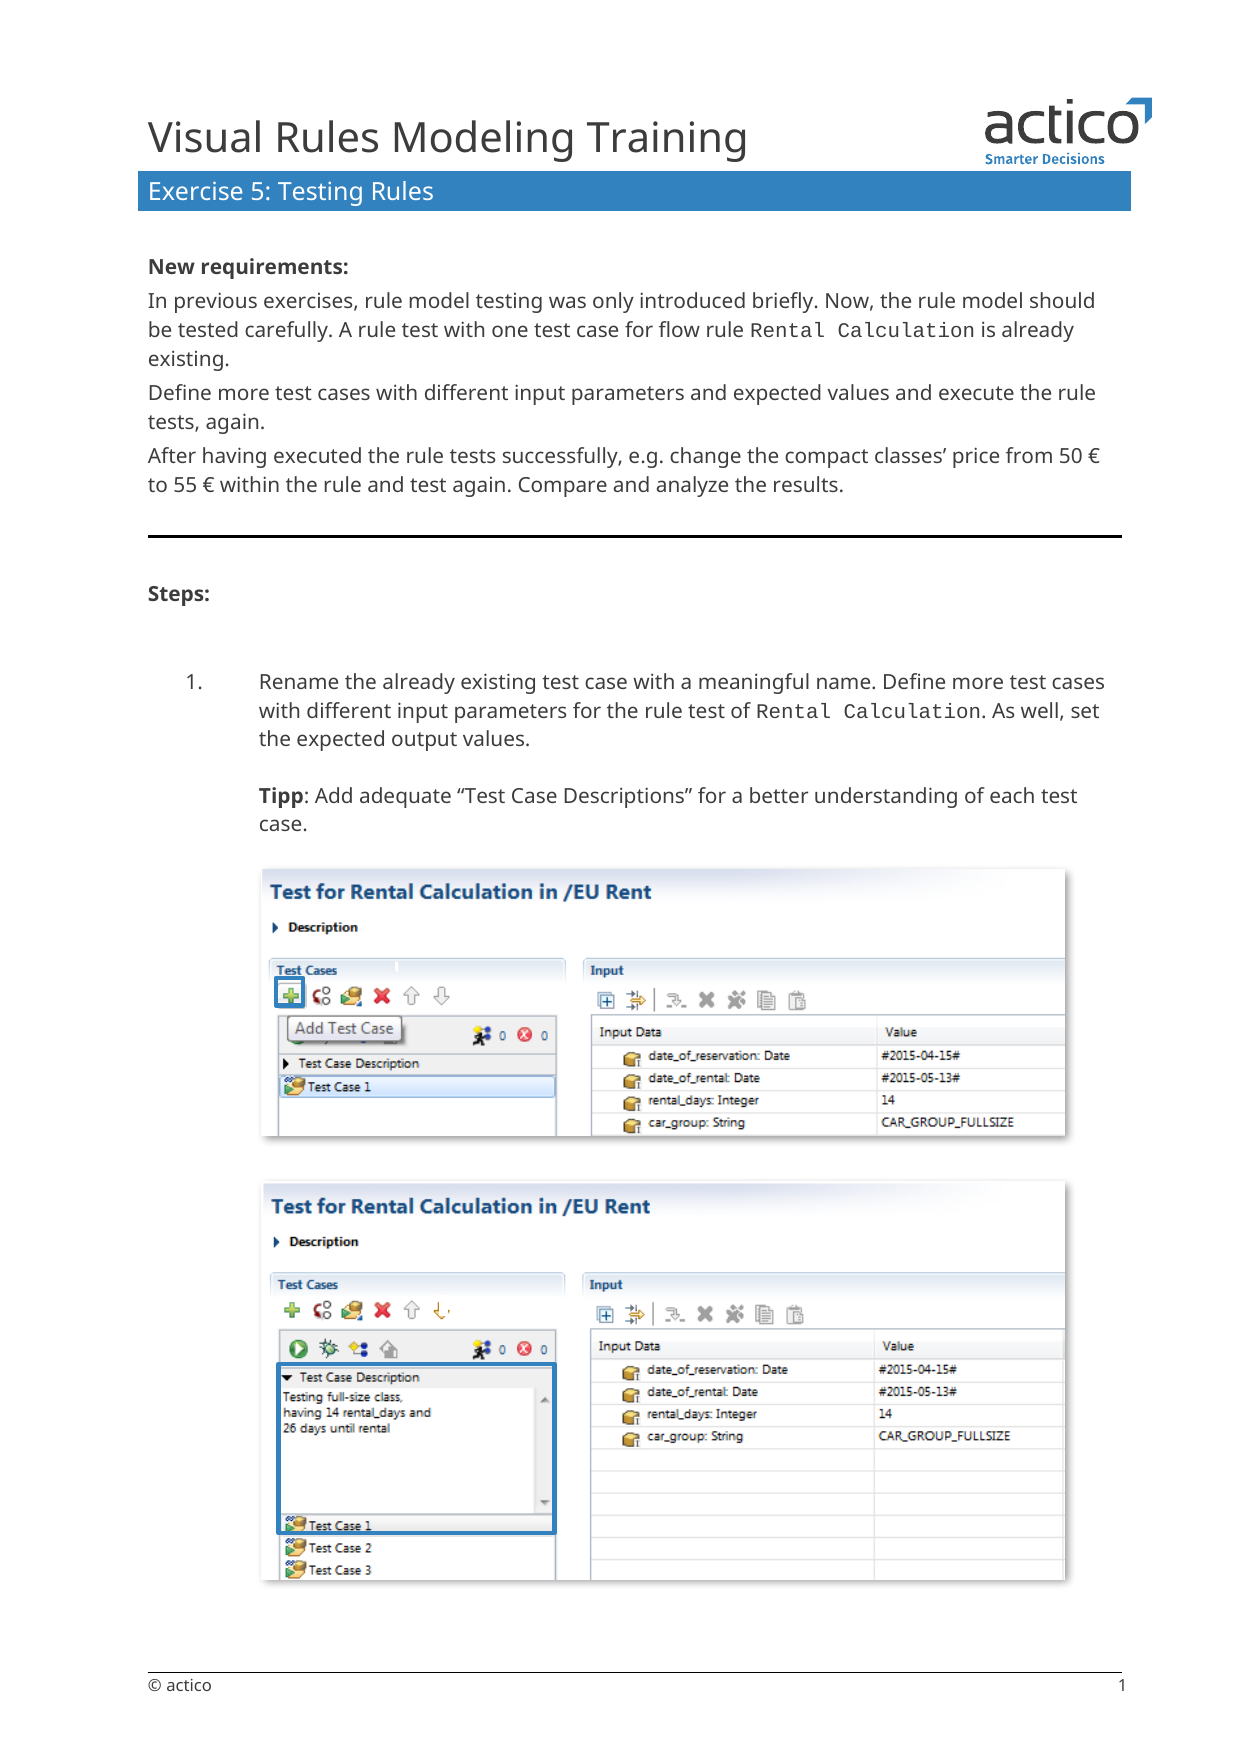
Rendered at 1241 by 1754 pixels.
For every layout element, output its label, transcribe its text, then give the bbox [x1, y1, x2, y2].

text Steps: [148, 579, 1122, 608]
list Rename the already existing test case with a meaningful name. Define more test cases with different input parameters for the rule test of Rental Calculation. As well, set the expected output values. [185, 667, 1122, 753]
text Exercise 5: Testing Rules [139, 172, 1130, 210]
text After having executed the rule tests successfully, e.g. change the compact classes’ price from 50 € to 55 € within the rule and test again. Compare and analyze the results. [148, 441, 1122, 498]
text New requirements: [148, 252, 1122, 280]
picture [261, 1181, 1065, 1580]
list Tipp: Add adequate “Test Case Descriptions” for a better understanding of each test case. [259, 781, 1122, 838]
picture [261, 869, 1065, 1136]
text In previous exercises, rule model testing was only introduced briefly. Now, the rule model should be tested carefully. A rule test with one test case for flow rule Rental Calculation is already existing. [148, 287, 1122, 372]
text Define more test cases with different input parameters and expected values and execute the rule tests, again. [148, 378, 1122, 435]
